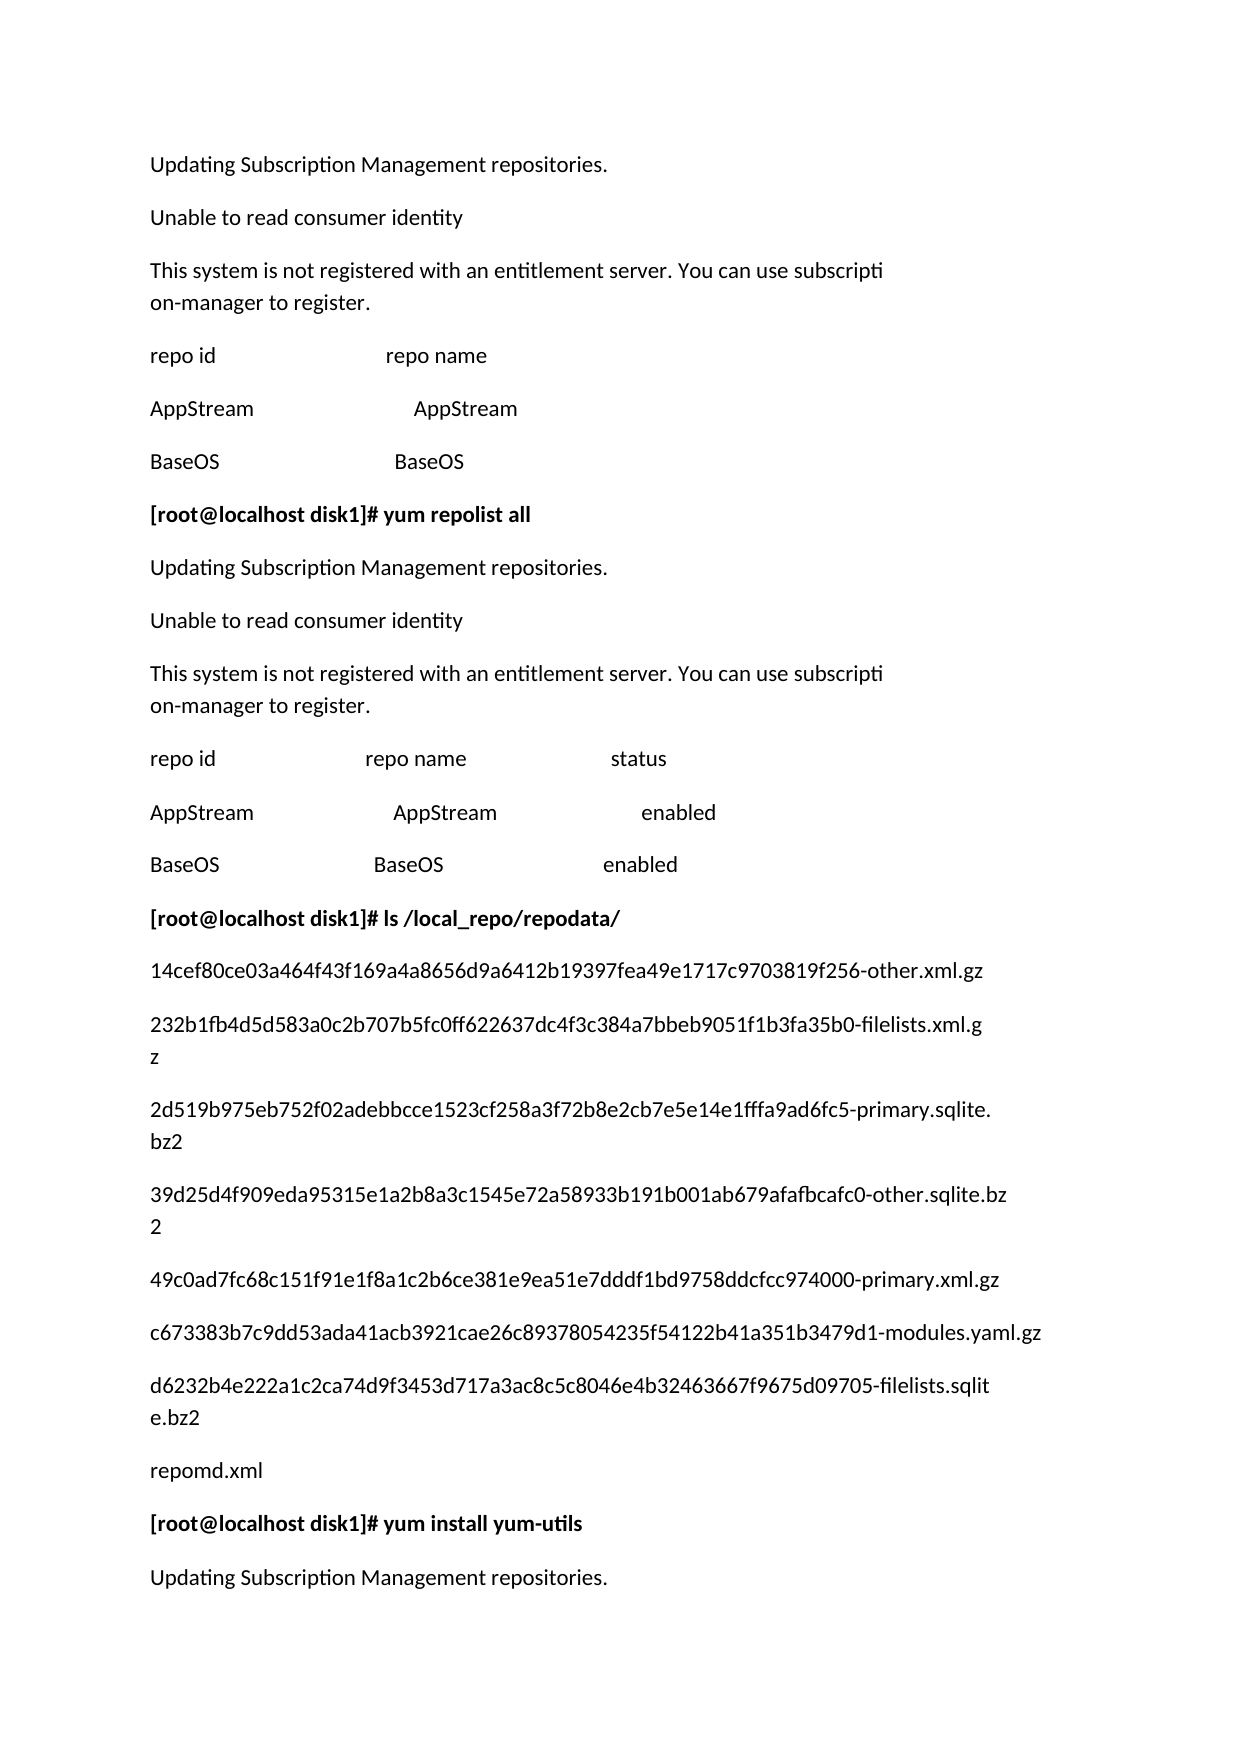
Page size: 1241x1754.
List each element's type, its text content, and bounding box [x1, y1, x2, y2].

text 49c0ad7fc68c151f91e1f8a1c2b6ce381e9ea51e7dddf1bd9758ddcfcc974000-primary.xml.gz [150, 1265, 1090, 1293]
text AppStream AppStream [150, 394, 1090, 422]
text Updating Subscription Management repositories. [150, 553, 1090, 581]
text d6232b4e222a1c2ca74d9f3453d717a3ac8c5c8046e4b32463667f9675d09705-filelists.sqlit e.bz2 [150, 1371, 1090, 1432]
text AppStream AppStream enabled [150, 798, 1090, 826]
text BaseOS BaseOS [150, 447, 1090, 475]
text 2d519b975eb752f02adebbcce1523cf258a3f72b8e2cb7e5e14e1fffa9ad6fc5-primary.sqlite. bz2 [150, 1095, 1090, 1155]
text repomd.xml [150, 1457, 1090, 1484]
text BaseOS BaseOS enabled [150, 851, 1090, 879]
text [root@localhost disk1]# yum install yum-utils [150, 1509, 1090, 1538]
text 14cef80ce03a464f43f169a4a8656d9a6412b19397fea49e1717c9703819f256-other.xml.gz [150, 957, 1090, 985]
text c673383b7c9dd53ada41acb3921cae26c89378054235f54122b41a351b3479d1-modules.yaml.gz [150, 1318, 1090, 1346]
text Updating Subscription Management repositories. [150, 1563, 1090, 1591]
text [root@localhost disk1]# yum repolist all [150, 500, 1090, 528]
text 39d25d4f909eda95315e1a2b8a3c1545e72a58933b191b001ab679afafbcafc0-other.sqlite.bz 2 [150, 1180, 1090, 1240]
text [150, 256, 1090, 316]
text repo id repo name [150, 341, 1090, 369]
text 232b1fb4d5d583a0c2b707b5fc0ff622637dc4f3c384a7bbeb9051f1b3fa35b0-filelists.xml.g z [150, 1010, 1090, 1070]
text Updating Subscription Management repositories. [150, 150, 1090, 178]
text [root@localhost disk1]# ls /local_repo/repodata/ [150, 904, 1090, 932]
text This system is not registered with an entitlement server. You can use subscripti on-manager to register. [150, 659, 1090, 719]
text Unable to read consumer identity [150, 203, 1090, 231]
text repo id repo name status [150, 744, 1090, 773]
text Unable to read consumer identity [150, 606, 1090, 634]
